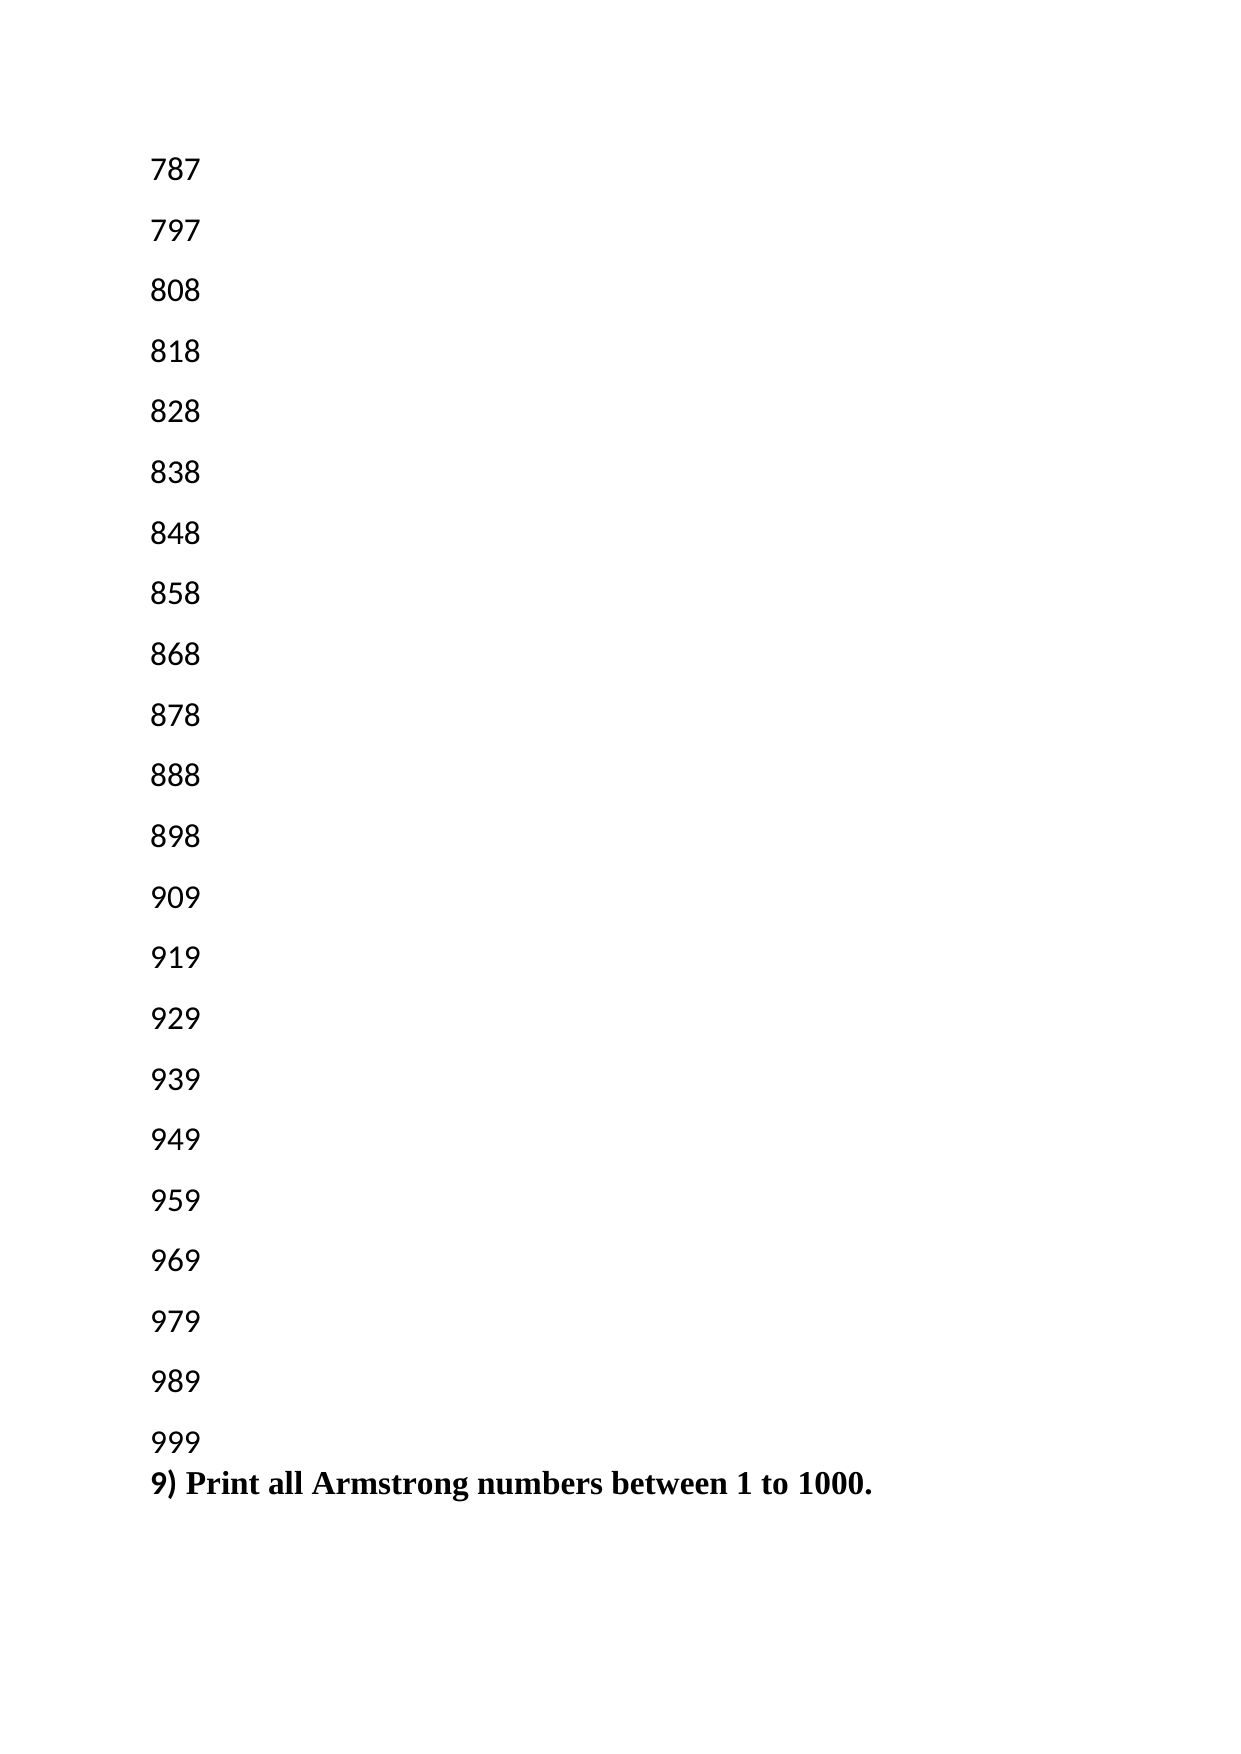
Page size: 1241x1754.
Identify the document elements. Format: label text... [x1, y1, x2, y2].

text 888 [150, 754, 1117, 795]
text 919 [150, 936, 1117, 977]
subtitle Print all Armstrong numbers between 1 to 1000. [150, 1462, 1117, 1503]
text 999 [150, 1421, 1117, 1462]
text 898 [150, 815, 1117, 856]
text 949 [150, 1118, 1117, 1159]
text 858 [150, 572, 1117, 613]
text 868 [150, 633, 1117, 674]
text 818 [150, 330, 1117, 371]
text 979 [150, 1300, 1117, 1341]
text 828 [150, 391, 1117, 431]
text 878 [150, 694, 1117, 734]
text 797 [150, 209, 1117, 249]
text 838 [150, 451, 1117, 492]
text 969 [150, 1239, 1117, 1280]
text 808 [150, 269, 1117, 310]
text 989 [150, 1361, 1117, 1401]
text 929 [150, 997, 1117, 1037]
text 939 [150, 1057, 1117, 1098]
text 909 [150, 876, 1117, 916]
text 848 [150, 512, 1117, 553]
text 787 [150, 148, 1117, 189]
text 959 [150, 1179, 1117, 1219]
